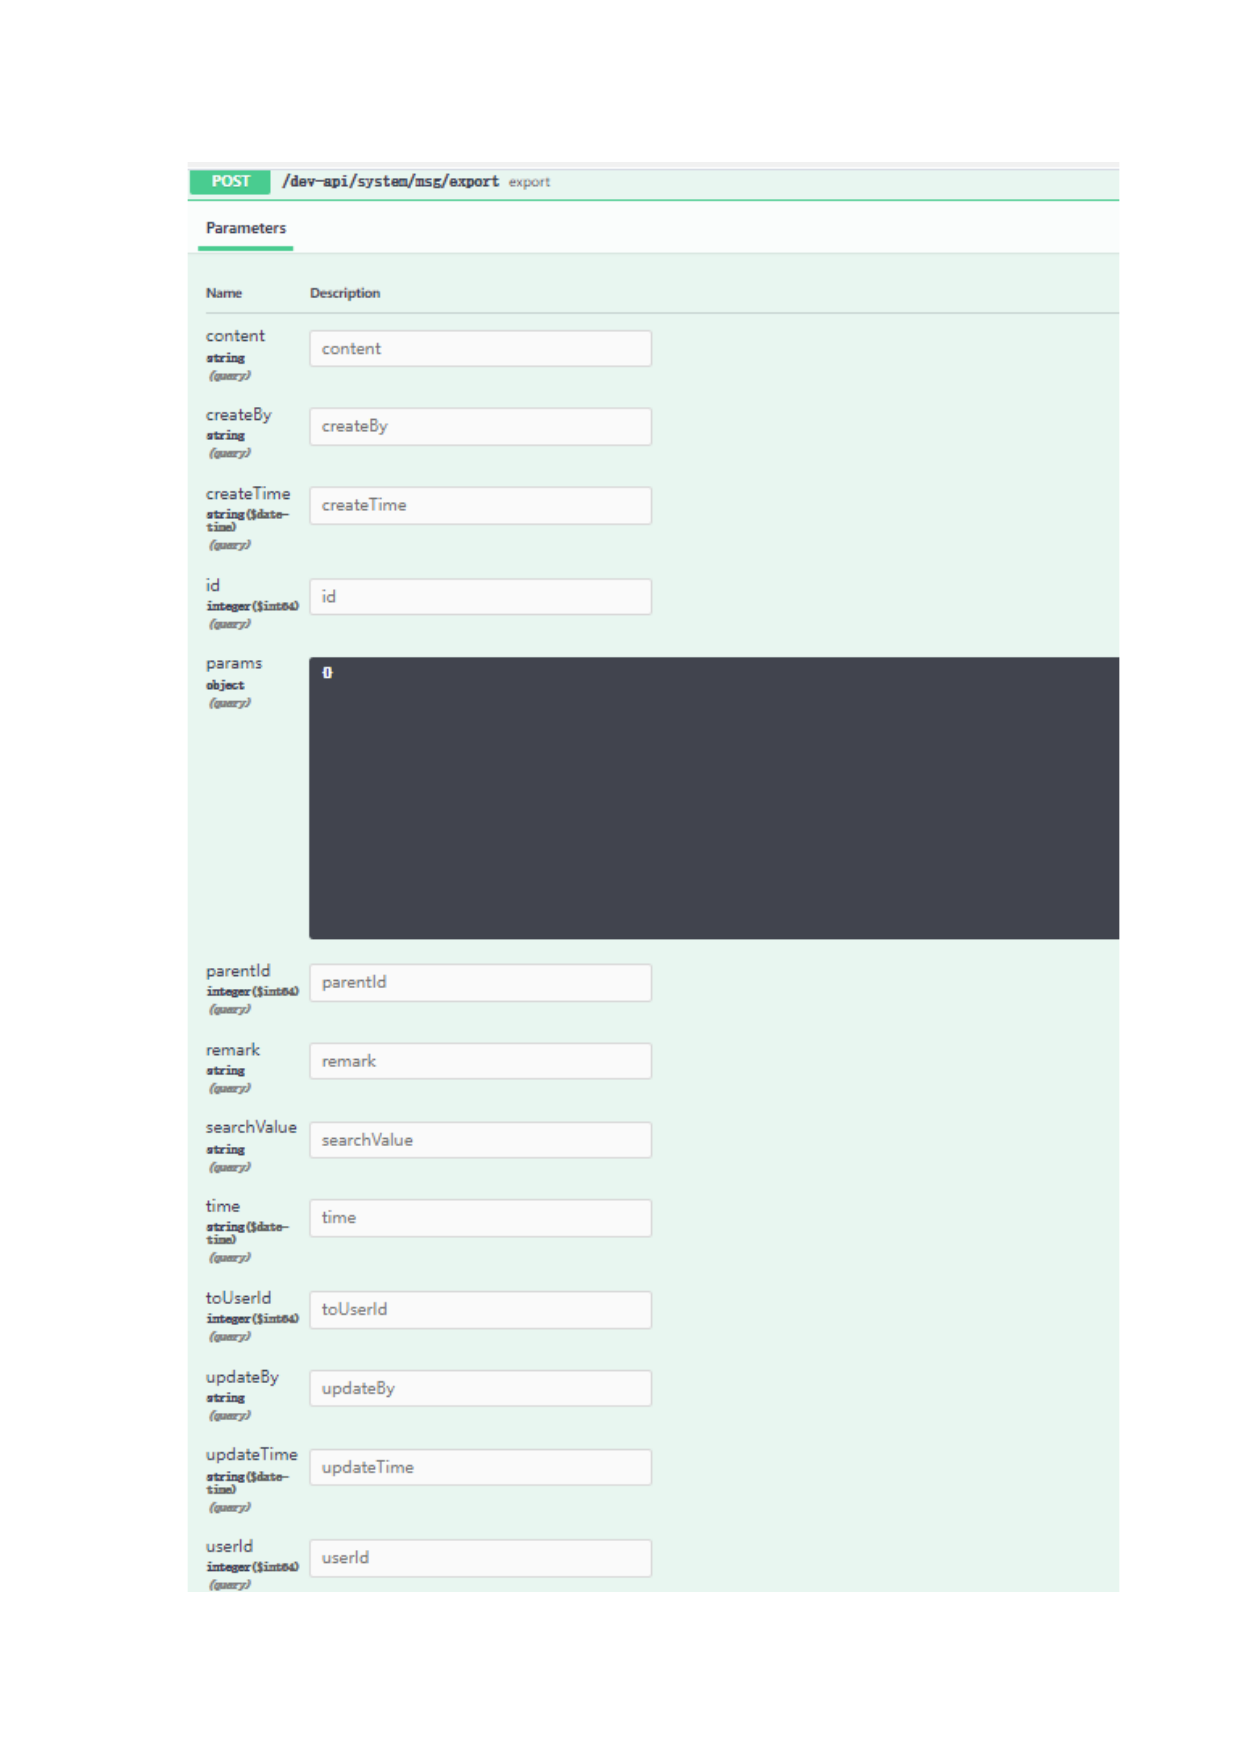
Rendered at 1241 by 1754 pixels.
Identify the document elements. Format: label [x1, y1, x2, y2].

picture [187, 162, 1120, 1592]
